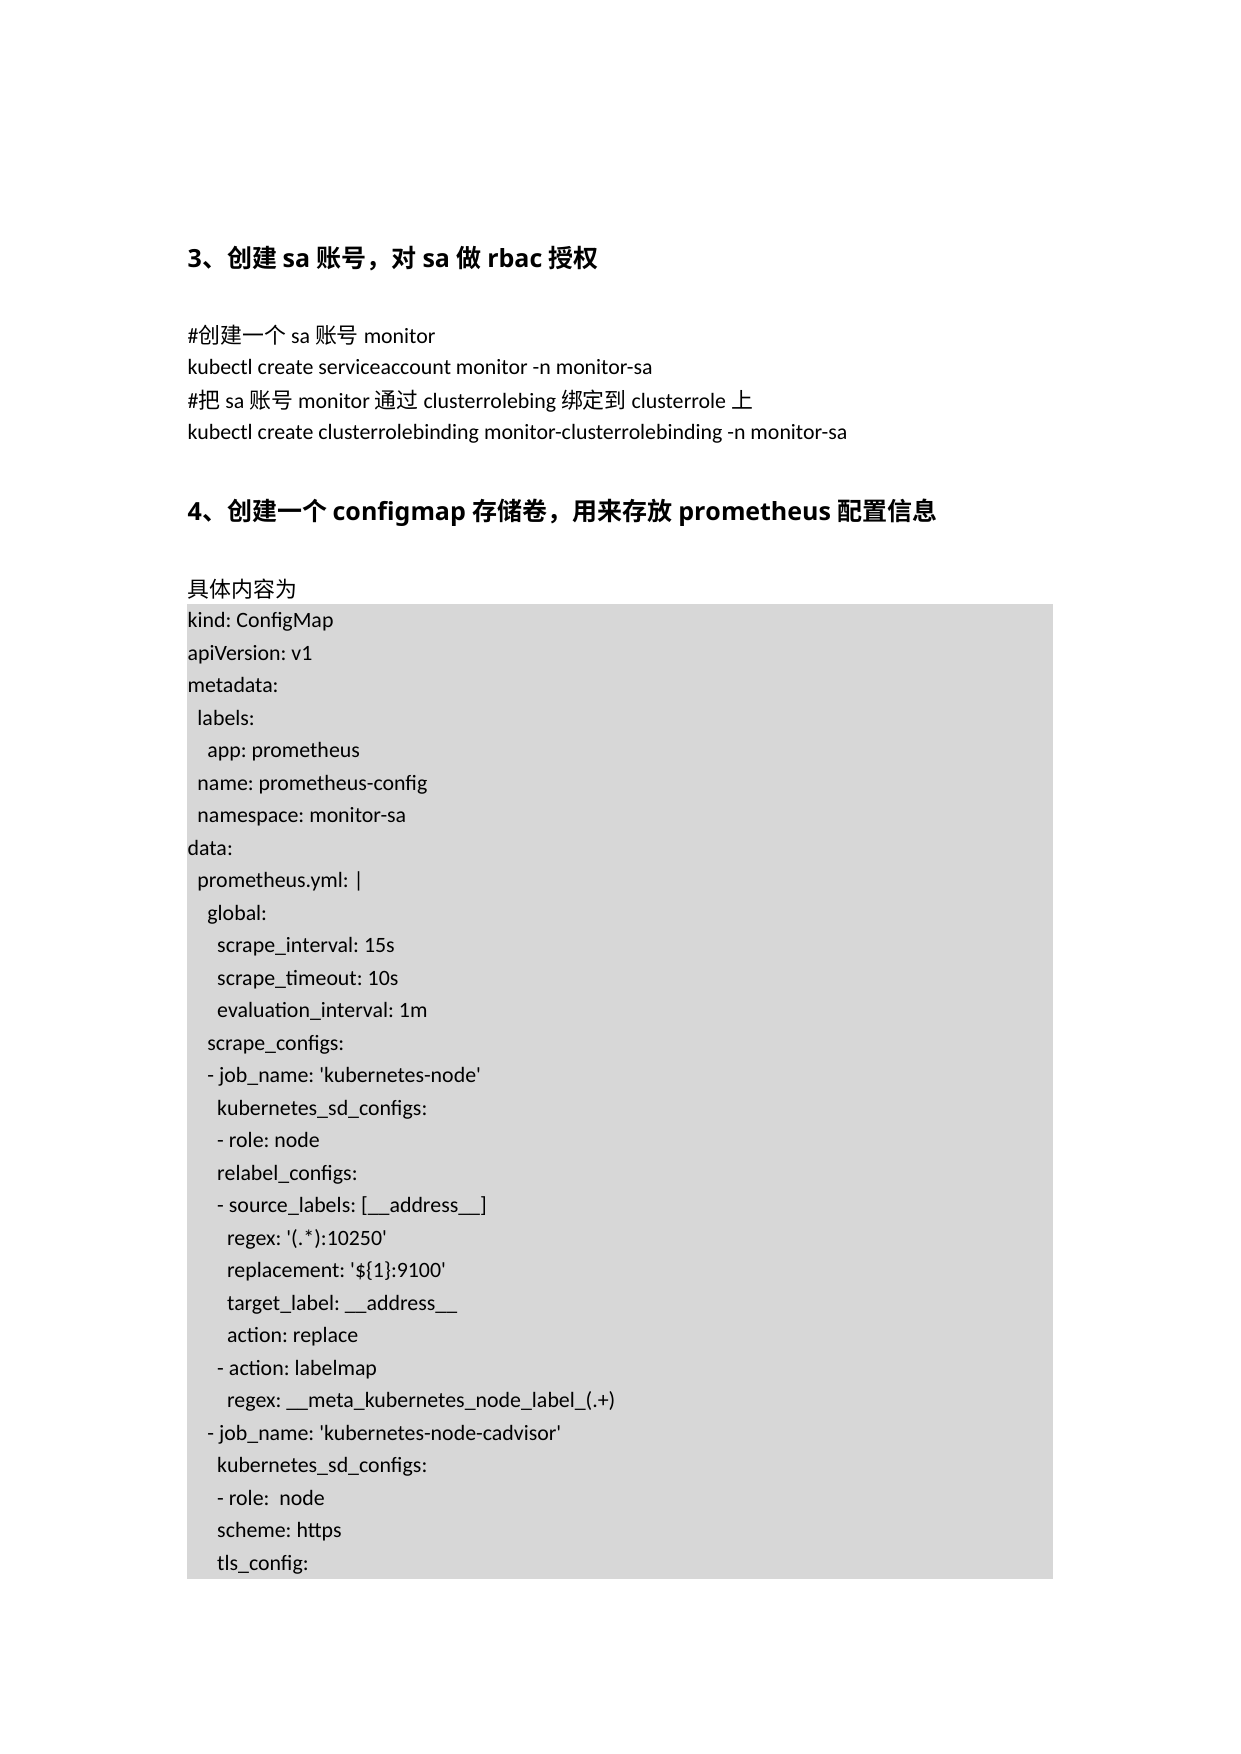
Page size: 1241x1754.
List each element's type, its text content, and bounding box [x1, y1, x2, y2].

text - role: node [187, 1124, 1053, 1156]
text target_label: __address__ [187, 1286, 1053, 1319]
text kubectl create serviceaccount monitor -n monitor-sa [187, 350, 1053, 383]
text name: prometheus-config [187, 766, 1053, 799]
text namespace: monitor-sa [187, 799, 1053, 831]
text scrape_timeout: 10s [187, 961, 1053, 994]
text - role: node [187, 1481, 1053, 1514]
text scrape_interval: 15s [187, 929, 1053, 961]
text replacement: '${1}:9100' [187, 1254, 1053, 1286]
text scheme: https [187, 1514, 1053, 1546]
text global: [187, 896, 1053, 929]
text - source_labels: [__address__] [187, 1189, 1053, 1221]
text - action: labelmap [187, 1351, 1053, 1384]
text relabel_configs: [187, 1156, 1053, 1189]
text labels: [187, 701, 1053, 734]
text kubernetes_sd_configs: [187, 1449, 1053, 1481]
text #创建一个 sa 账号 monitor [187, 318, 1053, 350]
text regex: '(.*):10250' [187, 1221, 1053, 1254]
subtitle 3、创建 sa 账号，对 sa 做 rbac 授权 [187, 224, 1053, 289]
text kubernetes_sd_configs: [187, 1091, 1053, 1124]
text - job_name: 'kubernetes-node-cadvisor' [187, 1416, 1053, 1449]
text - job_name: 'kubernetes-node' [187, 1059, 1053, 1091]
text #把 sa 账号 monitor 通过 clusterrolebing 绑定到 clusterrole 上 [187, 383, 1053, 415]
text tls_config: [187, 1546, 1053, 1579]
text apiVersion: v1 [187, 636, 1053, 669]
text 具体内容为 [187, 571, 1053, 604]
text data: [187, 831, 1053, 864]
subtitle 4、创建一个 configmap 存储卷，用来存放 prometheus 配置信息 [187, 477, 1053, 542]
text prometheus.yml: | [187, 864, 1053, 896]
text kubectl create clusterrolebinding monitor-clusterrolebinding -n monitor-sa [187, 415, 1053, 448]
text evaluation_interval: 1m [187, 994, 1053, 1026]
text app: prometheus [187, 734, 1053, 766]
text kind: ConfigMap [187, 604, 1053, 636]
text scrape_configs: [187, 1026, 1053, 1059]
text regex: __meta_kubernetes_node_label_(.+) [187, 1384, 1053, 1416]
text action: replace [187, 1319, 1053, 1351]
text metadata: [187, 669, 1053, 701]
